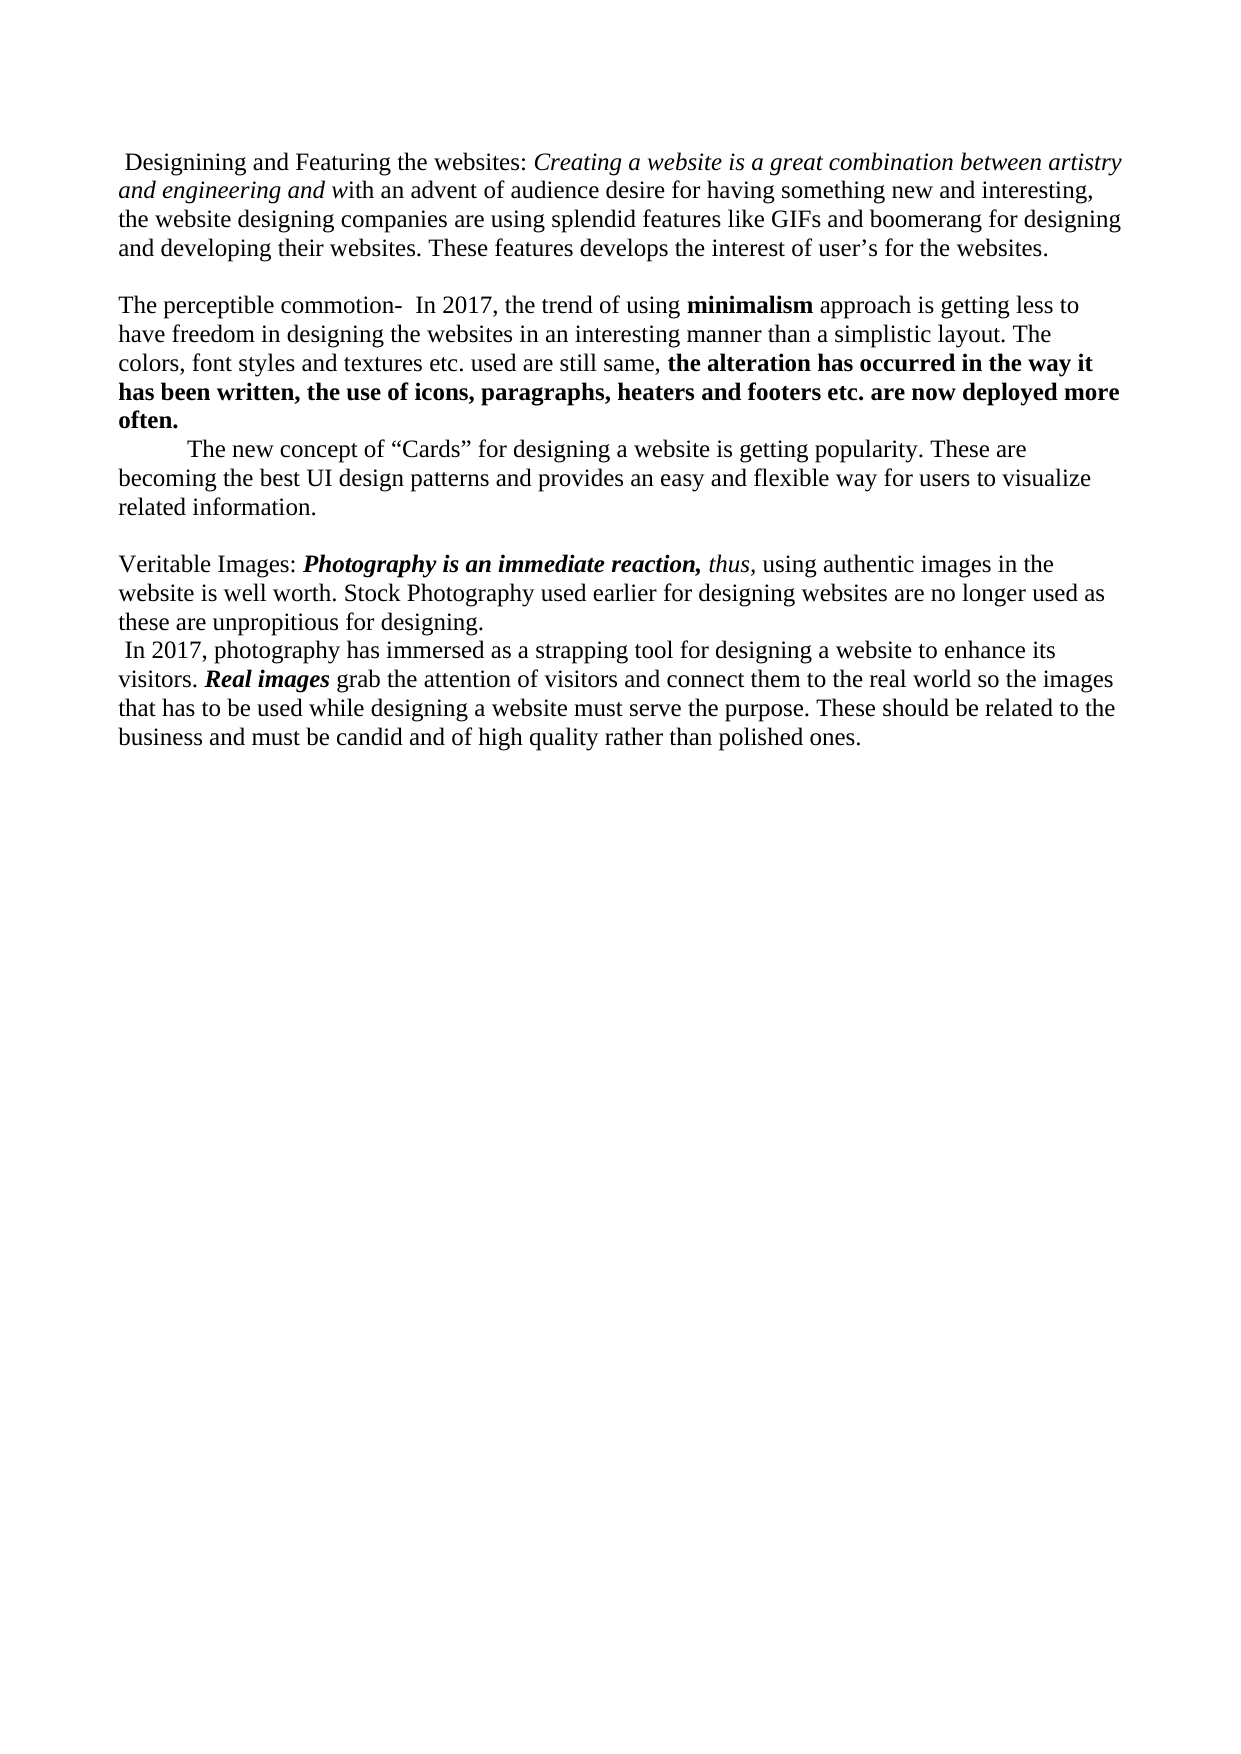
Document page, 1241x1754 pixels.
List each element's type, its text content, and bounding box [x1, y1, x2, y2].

text Designining and Featuring the websites: Creating a website is a great combination between artistry and engineering and with an advent of audience desire for having something new and interesting, the website designing companies are using splendid features like GIFs and boomerang for designing and developing their websites. These features develops the interest of user’s for the websites. [118, 147, 1122, 262]
text In 2017, photography has immersed as a strapping tool for designing a website to enhance its visitors. Real images grab the attention of visitors and connect them to the real world so the images that has to be used while designing a website must serve the purpose. These should be related to the business and must be candid and of high quality rather than polished ones. [118, 636, 1122, 751]
text The new concept of “Cards” for designing a website is getting popularity. These are becoming the best UI design patterns and provides an easy and flexible way for users to visualize related information. [118, 434, 1122, 521]
text The perceptible commotion- In 2017, the trend of using minimalism approach is getting less to have freedom in designing the websites in an interesting manner than a simplistic layout. The colors, font styles and textures etc. used are still same, the alteration has occurred in the way it has been written, the use of icons, paragraphs, heaters and footers etc. are now deployed more often. [118, 291, 1122, 434]
text Veritable Images: Photography is an immediate reaction, thus, using authentic images in the website is well worth. Stock Photography used earlier for designing websites are no longer used as these are unpropitious for designing. [118, 549, 1122, 636]
